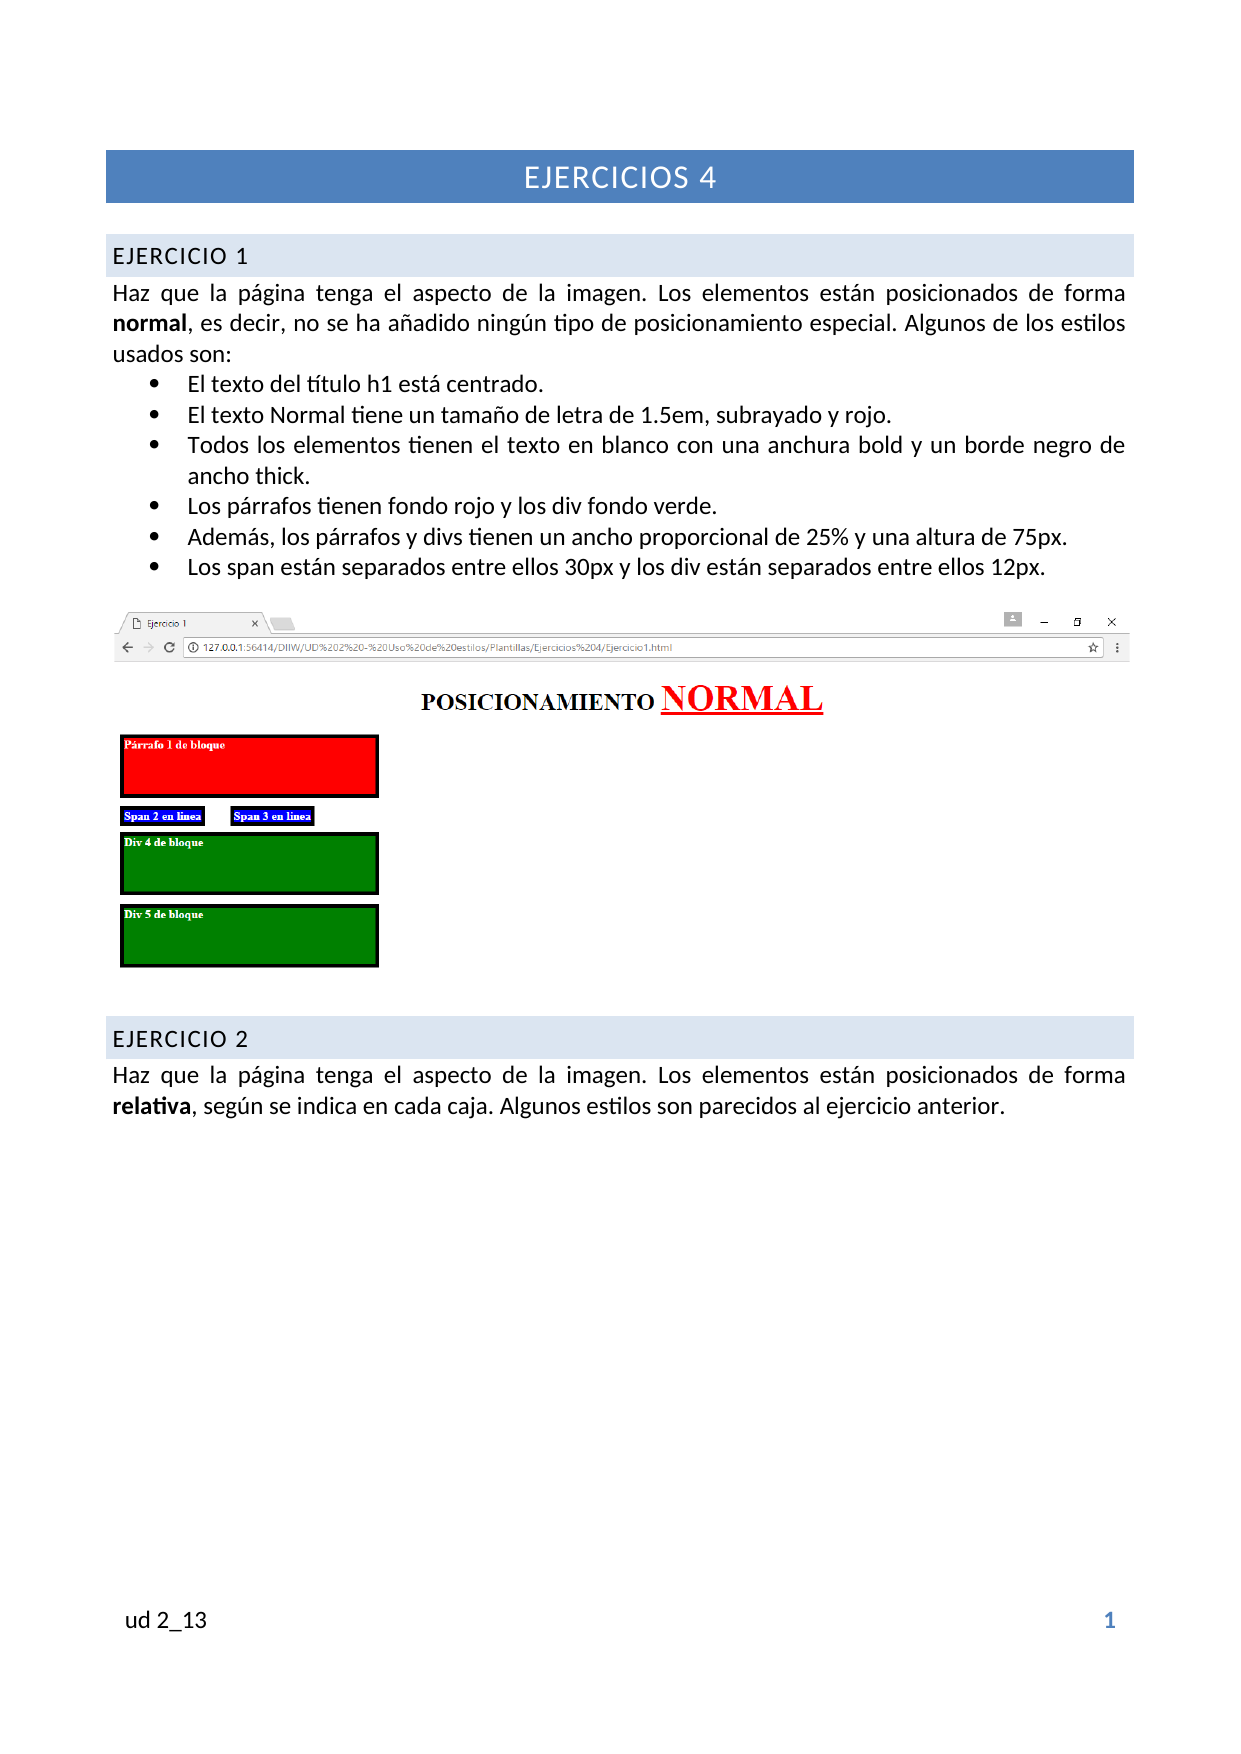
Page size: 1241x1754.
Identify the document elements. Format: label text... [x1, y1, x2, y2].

subtitle EJERCICIO 2 [113, 1023, 1128, 1053]
list Los párrafos tienen fondo rojo y los div fondo verde. [150, 490, 1128, 521]
subtitle EJERCICIO 1 [113, 240, 1128, 271]
text Haz que la página tenga el aspecto de la imagen. Los elementos están posicionados de forma normal, es decir, no se ha añadido ningún tipo de posicionamiento especial. Algunos de los estilos usados son: [112, 277, 1128, 368]
text Haz que la página tenga el aspecto de la imagen. Los elementos están posicionados de forma relativa, según se indica en cada caja. Algunos estilos son parecidos al ejercicio anterior. [112, 1059, 1128, 1121]
list El texto del título h1 está centrado. [150, 368, 1128, 399]
list El texto Normal tiene un tamaño de letra de 1.5em, subrayado y rojo. [150, 399, 1128, 429]
subtitle EJERCICIOS 4 [113, 156, 1128, 197]
list Además, los párrafos y divs tienen un ancho proporcional de 25% y una altura de 75px. [150, 521, 1128, 551]
list Los span están separados entre ellos 30px y los div están separados entre ellos 12px. [150, 551, 1128, 582]
picture [114, 612, 1130, 986]
list Todos los elementos tienen el texto en blanco con una anchura bold y un borde negro de ancho thick. [150, 429, 1128, 490]
